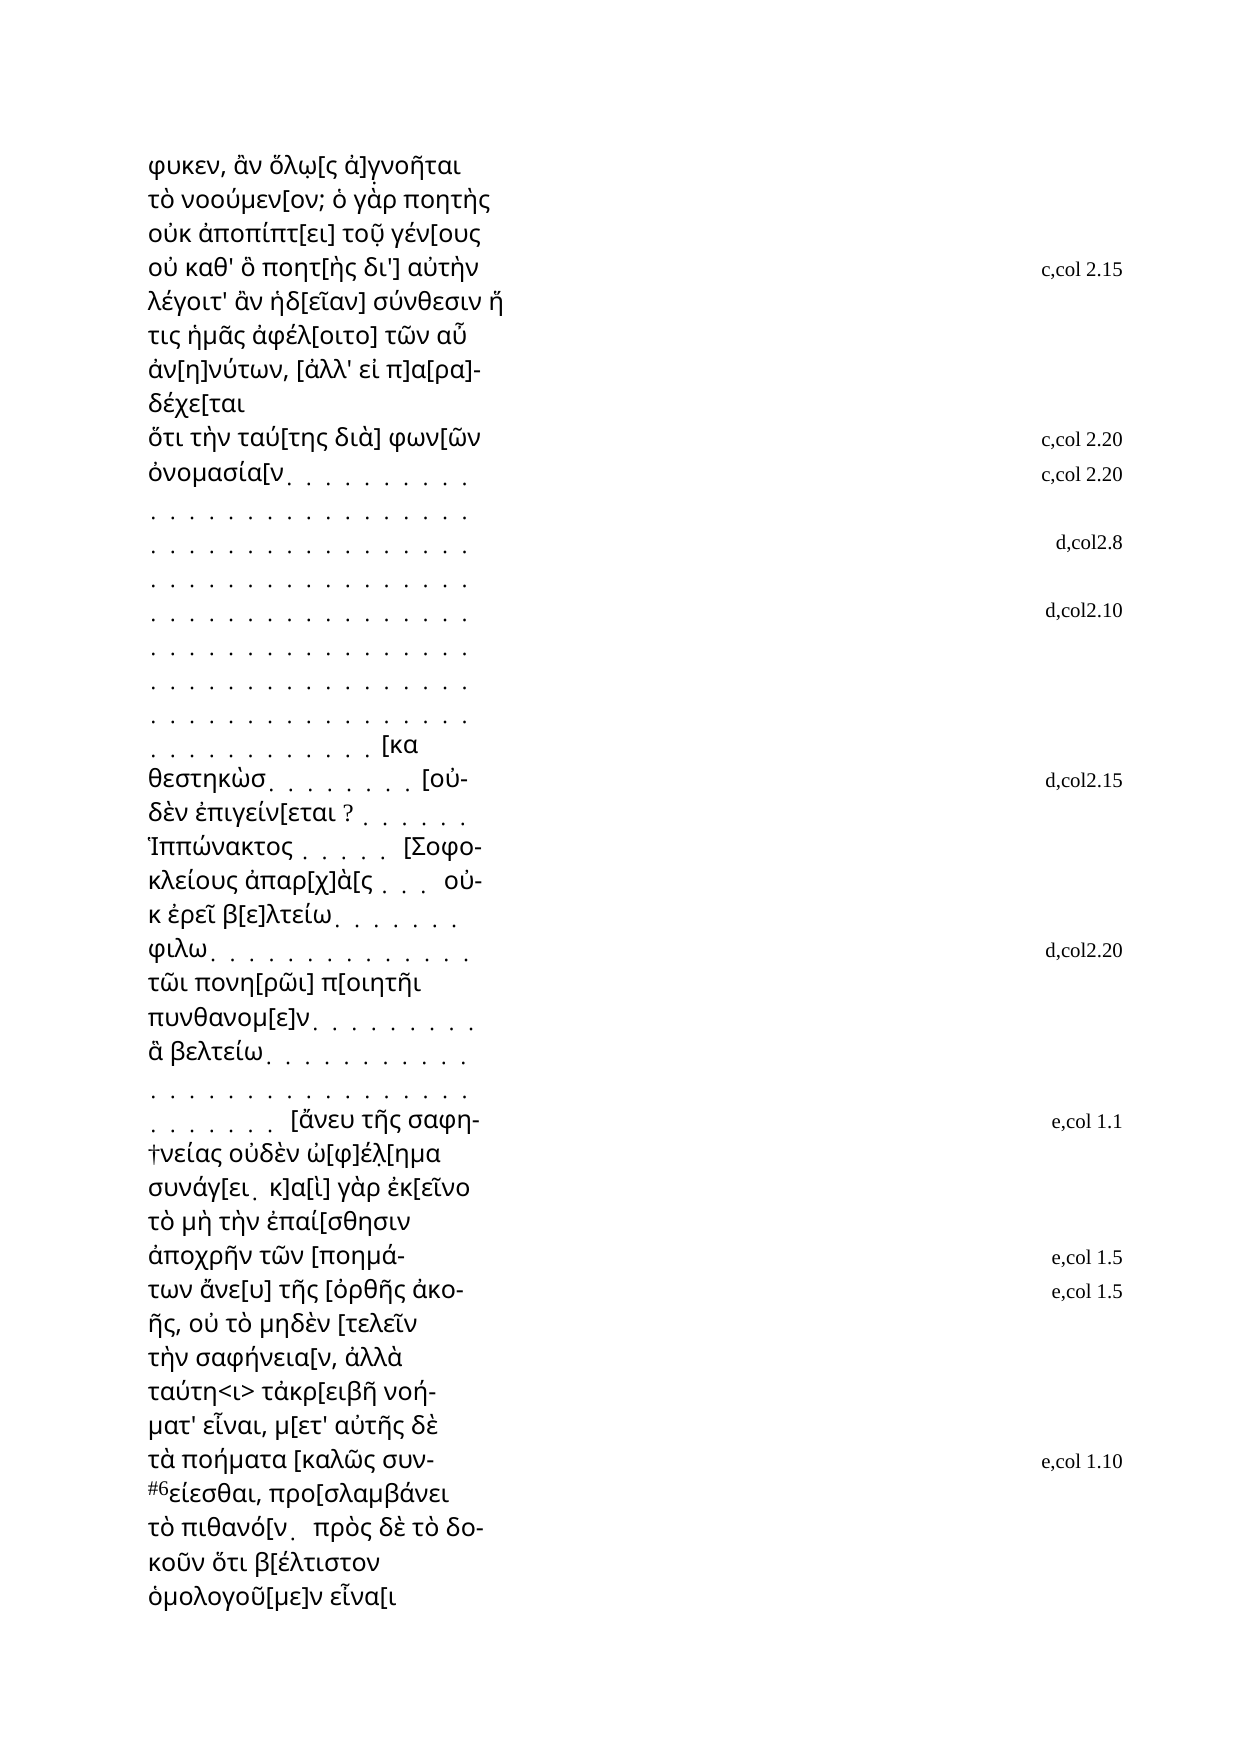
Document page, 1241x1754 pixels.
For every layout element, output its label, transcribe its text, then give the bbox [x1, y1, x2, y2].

text ὅτι τὴν ταύ[της διὰ] φων[ῶν c,col 2.20 [148, 420, 1093, 454]
text κ ἐρεῖ β[ε]λτείω ̣ ̣ ̣ ̣ ̣ ̣ ̣ [148, 897, 1093, 931]
text ̣ ̣ ̣ ̣ ̣ ̣ ̣ ̣ ̣ ̣ ̣ ̣ ̣ ̣ ̣ ̣ ̣ [148, 693, 1093, 727]
text συνάγ[ει ̣ κ]α[ὶ] γὰρ ἐκ[εῖνο [148, 1169, 1093, 1203]
text ἀποχρῆν τῶν [ποημά- e,col 1.5 [148, 1238, 1093, 1272]
text ματ' εἶναι, μ[ετ' αὐτῆς δὲ [148, 1408, 1093, 1442]
text οὐ καθ' ὃ ποητ[ὴς δι'] αὐτὴν c,col 2.15 [148, 250, 1093, 284]
text ̣ ̣ ̣ ̣ ̣ ̣ ̣ [ἄνευ τῆς σαφη- e,col 1.1 [148, 1101, 1093, 1135]
text #6είεσθαι, προ[σλαμβάνει [148, 1476, 1093, 1510]
text τὸ μὴ τὴν ἐπαί[σθησιν [148, 1203, 1093, 1238]
text ̣ ̣ ̣ ̣ ̣ ̣ ̣ ̣ ̣ ̣ ̣ ̣ [κα [148, 727, 1093, 761]
text ̣ ̣ ̣ ̣ ̣ ̣ ̣ ̣ ̣ ̣ ̣ ̣ ̣ ̣ ̣ ̣ ̣ [148, 488, 1093, 522]
text τις ἡμᾶς ἀφέλ[οιτο] τῶν αὖ [148, 318, 1093, 352]
text των ἄνε[υ] τῆς [ὀρθῆς ἀκο- e,col 1.5 [148, 1272, 1093, 1306]
text ἀν[η]νύτων, [ἀλλ' εἰ π]α[ρα]- [148, 352, 1093, 386]
text ̣ ̣ ̣ ̣ ̣ ̣ ̣ ̣ ̣ ̣ ̣ ̣ ̣ ̣ ̣ ̣ ̣ d,col2.8 [148, 522, 1093, 556]
text τῶι πονη[ρῶι] π[οιητῆι [148, 965, 1093, 999]
text ταύτη<ι> τἀκρ[ειβῆ νοή- [148, 1374, 1093, 1408]
text ὀνομασία[ν ̣ ̣ ̣ ̣ ̣ ̣ ̣ ̣ ̣ ̣ c,col 2.20 [148, 454, 1093, 488]
text κοῦν ὅτι β[έλτιστον [148, 1544, 1093, 1578]
text †νείας οὐδὲν ὠ[φ]έλ̣[ημα [148, 1135, 1093, 1169]
text τὴν σαφήνεια[ν, ἀλλὰ [148, 1340, 1093, 1374]
text οὐκ ἀποπίπτ[ει] τοῦ̣ γέν[ους [148, 216, 1093, 250]
text ἃ βελτείω ̣ ̣ ̣ ̣ ̣ ̣ ̣ ̣ ̣ ̣ ̣ [148, 1033, 1093, 1067]
text φιλω ̣ ̣ ̣ ̣ ̣ ̣ ̣ ̣ ̣ ̣ ̣ ̣ ̣ ̣ d,col2.20 [148, 931, 1093, 965]
text τὸ νοούμεν[ον; ὁ γὰρ ποητὴς [148, 182, 1093, 216]
text Ἱππώνακτος ̣ ̣ ̣ ̣ ̣ [Σοφο- [148, 829, 1093, 863]
text πυνθανομ[ε]ν ̣ ̣ ̣ ̣ ̣ ̣ ̣ ̣ ̣ [148, 999, 1093, 1033]
text θεστηκὼσ ̣ ̣ ̣ ̣ ̣ ̣ ̣ ̣ [οὐ- d,col2.15 [148, 761, 1093, 795]
text λέγοιτ' ἂν ἡδ[εῖαν] σύνθεσιν ἥ [148, 284, 1093, 318]
text δέχε[ται [148, 386, 1093, 420]
text ̣ ̣ ̣ ̣ ̣ ̣ ̣ ̣ ̣ ̣ ̣ ̣ ̣ ̣ ̣ ̣ ̣ [148, 556, 1093, 590]
text φυκεν, ἂν ὅλω̣[ς ἀ]γ̣νοῆται [148, 148, 1093, 182]
text ̣ ̣ ̣ ̣ ̣ ̣ ̣ ̣ ̣ ̣ ̣ ̣ ̣ ̣ ̣ ̣ ̣ [148, 1067, 1093, 1101]
text ̣ ̣ ̣ ̣ ̣ ̣ ̣ ̣ ̣ ̣ ̣ ̣ ̣ ̣ ̣ ̣ ̣ [148, 624, 1093, 658]
text ῆς, οὐ τὸ μηδὲν [τελεῖν [148, 1306, 1093, 1340]
text ὁμολογοῦ[με]ν εἶνα[ι [148, 1578, 1093, 1612]
text τὰ ποήματα [καλῶς συν- e,col 1.10 [148, 1442, 1093, 1476]
text τὸ πιθανό[ν ̣ πρὸς δὲ τὸ δο- [148, 1510, 1093, 1544]
text ̣ ̣ ̣ ̣ ̣ ̣ ̣ ̣ ̣ ̣ ̣ ̣ ̣ ̣ ̣ ̣ ̣ [148, 658, 1093, 693]
text κλείους ἀπαρ[χ]ὰ[ς ̣ ̣ ̣ οὐ- [148, 863, 1093, 897]
text ̣ ̣ ̣ ̣ ̣ ̣ ̣ ̣ ̣ ̣ ̣ ̣ ̣ ̣ ̣ ̣ ̣ d,col2.10 [148, 590, 1093, 624]
text δὲν ἐπιγείν[εται ? ̣ ̣ ̣ ̣ ̣ ̣ [148, 795, 1093, 829]
